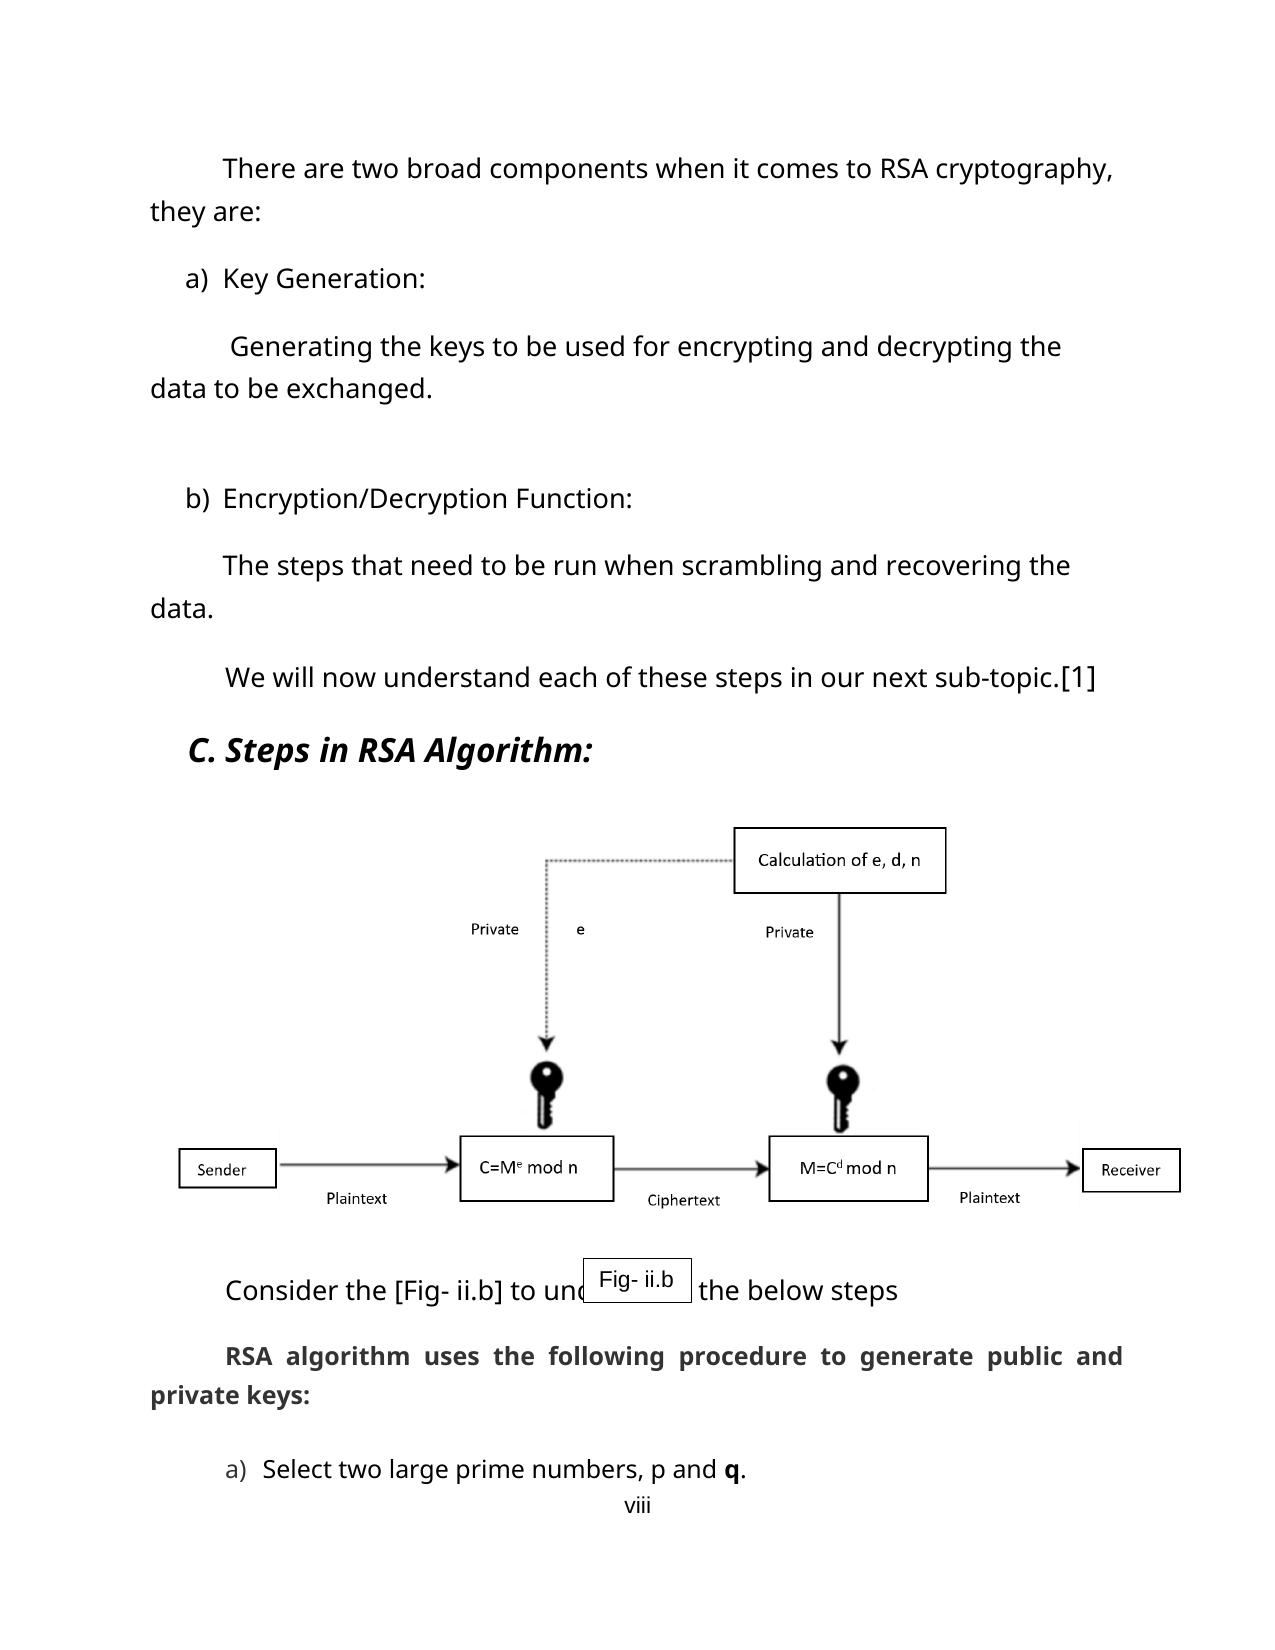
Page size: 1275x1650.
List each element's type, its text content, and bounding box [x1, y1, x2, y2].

picture [150, 804, 1225, 1243]
list Key Generation: [185, 260, 1125, 297]
text RSA algorithm uses the following procedure to generate public and private keys: [150, 1338, 1125, 1412]
text Consider the [Fig- ii.b] to understand the below steps [150, 1271, 1125, 1308]
text Generating the keys to be used for encrypting and decrypting the data to be exchanged. [150, 327, 1125, 406]
text There are two broad components when it comes to RSA cryptography, they are: [150, 150, 1125, 229]
list Encryption/Decryption Function: [185, 479, 1125, 516]
text The steps that need to be run when scrambling and recovering the data. [150, 547, 1125, 626]
list Steps in RSA Algorithm: [187, 727, 1125, 773]
text We will now understand each of these steps in our next sub-topic.[1] [150, 657, 1125, 696]
list Select two large prime numbers, p and q. [225, 1448, 1129, 1490]
